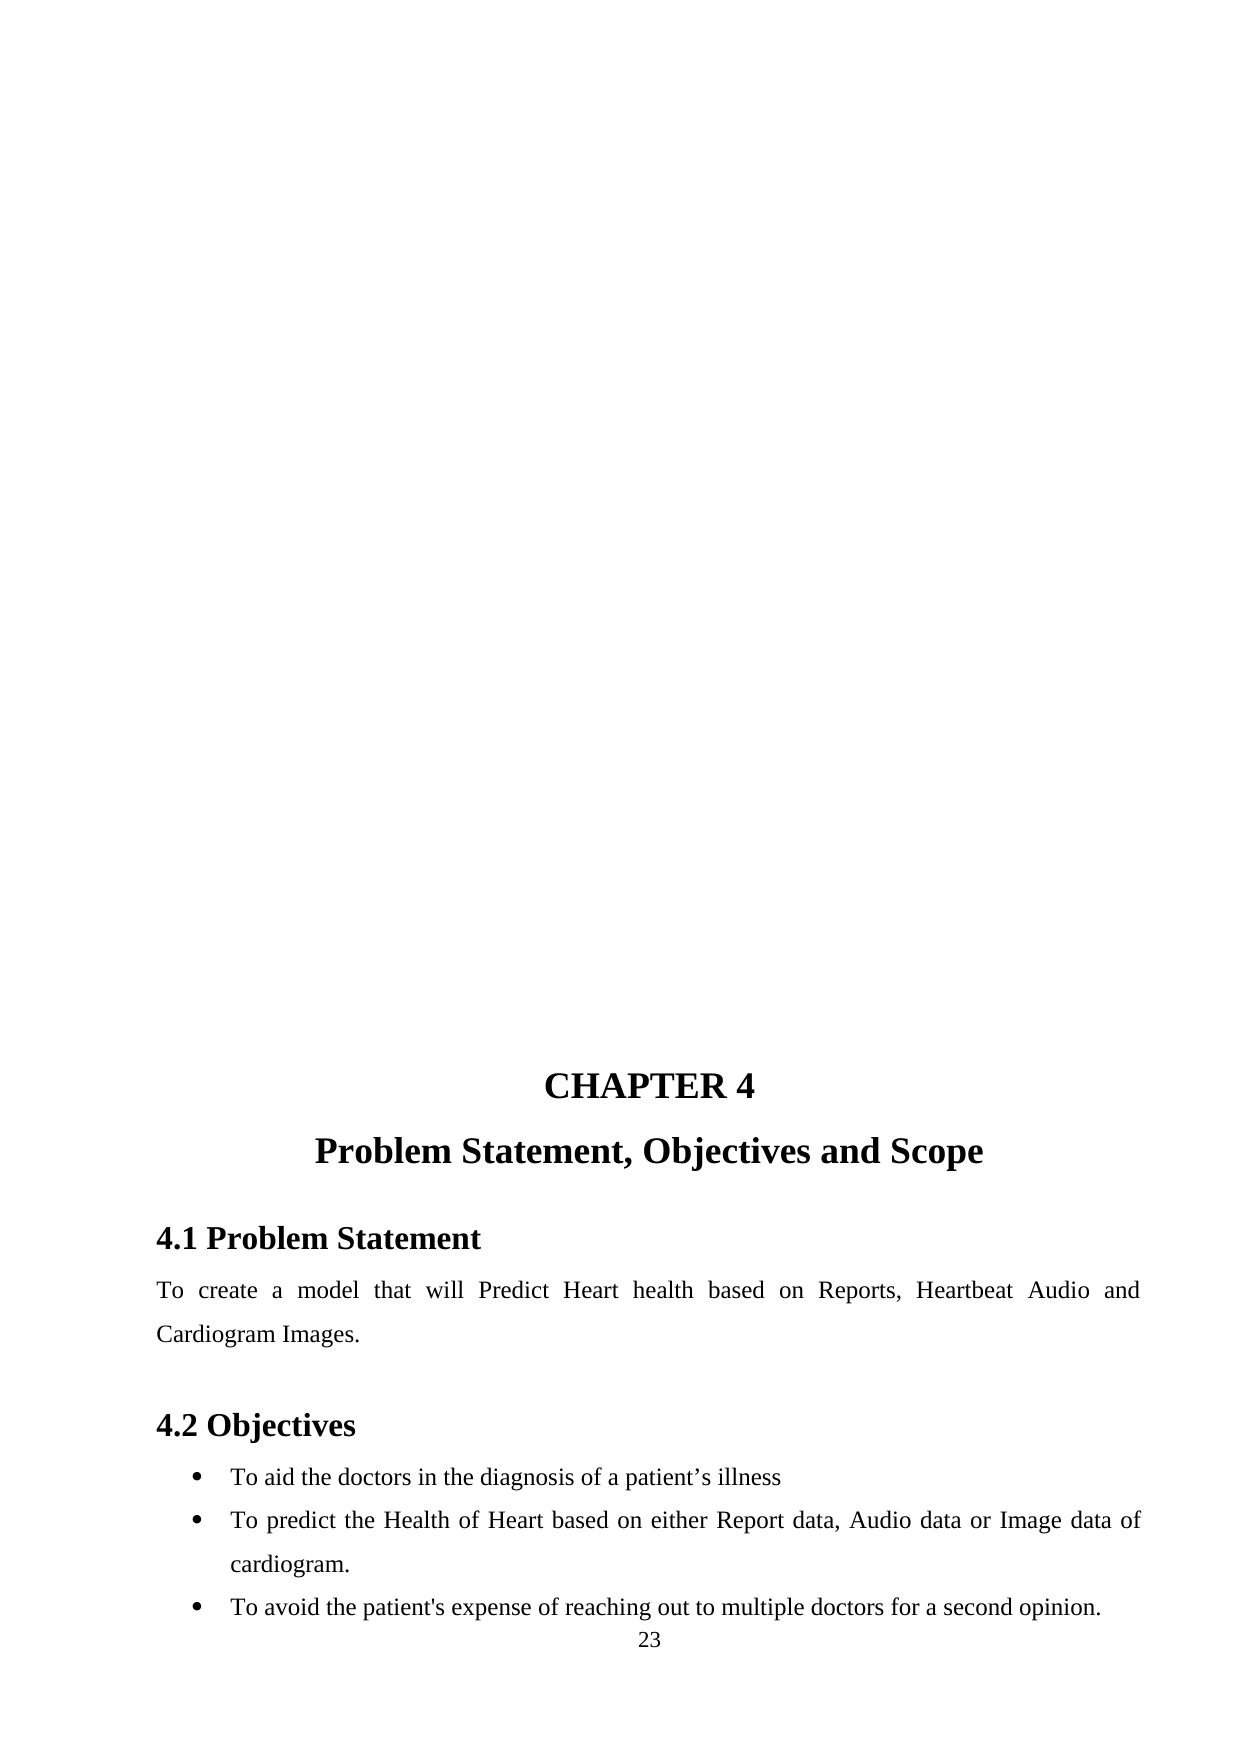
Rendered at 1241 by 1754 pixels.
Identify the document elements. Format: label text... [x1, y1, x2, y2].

text CHAPTER 4 [156, 1064, 1142, 1107]
list To predict the Health of Heart based on either Report data, Audio data or Image data of cardiogram. [193, 1506, 1142, 1577]
text Problem Statement, Objectives and Scope [156, 1128, 1142, 1172]
list To aid the doctors in the diagnosis of a patient’s illness [193, 1462, 1142, 1491]
text 4.1 Problem Statement [156, 1218, 1142, 1256]
text To create a model that will Predict Heart health based on Reports, Heartbeat Audio and Cardiogram Images. [156, 1276, 1142, 1347]
text 4.2 Objectives [156, 1405, 1142, 1443]
list To avoid the patient's expense of reaching out to multiple doctors for a second opinion. [193, 1592, 1142, 1621]
